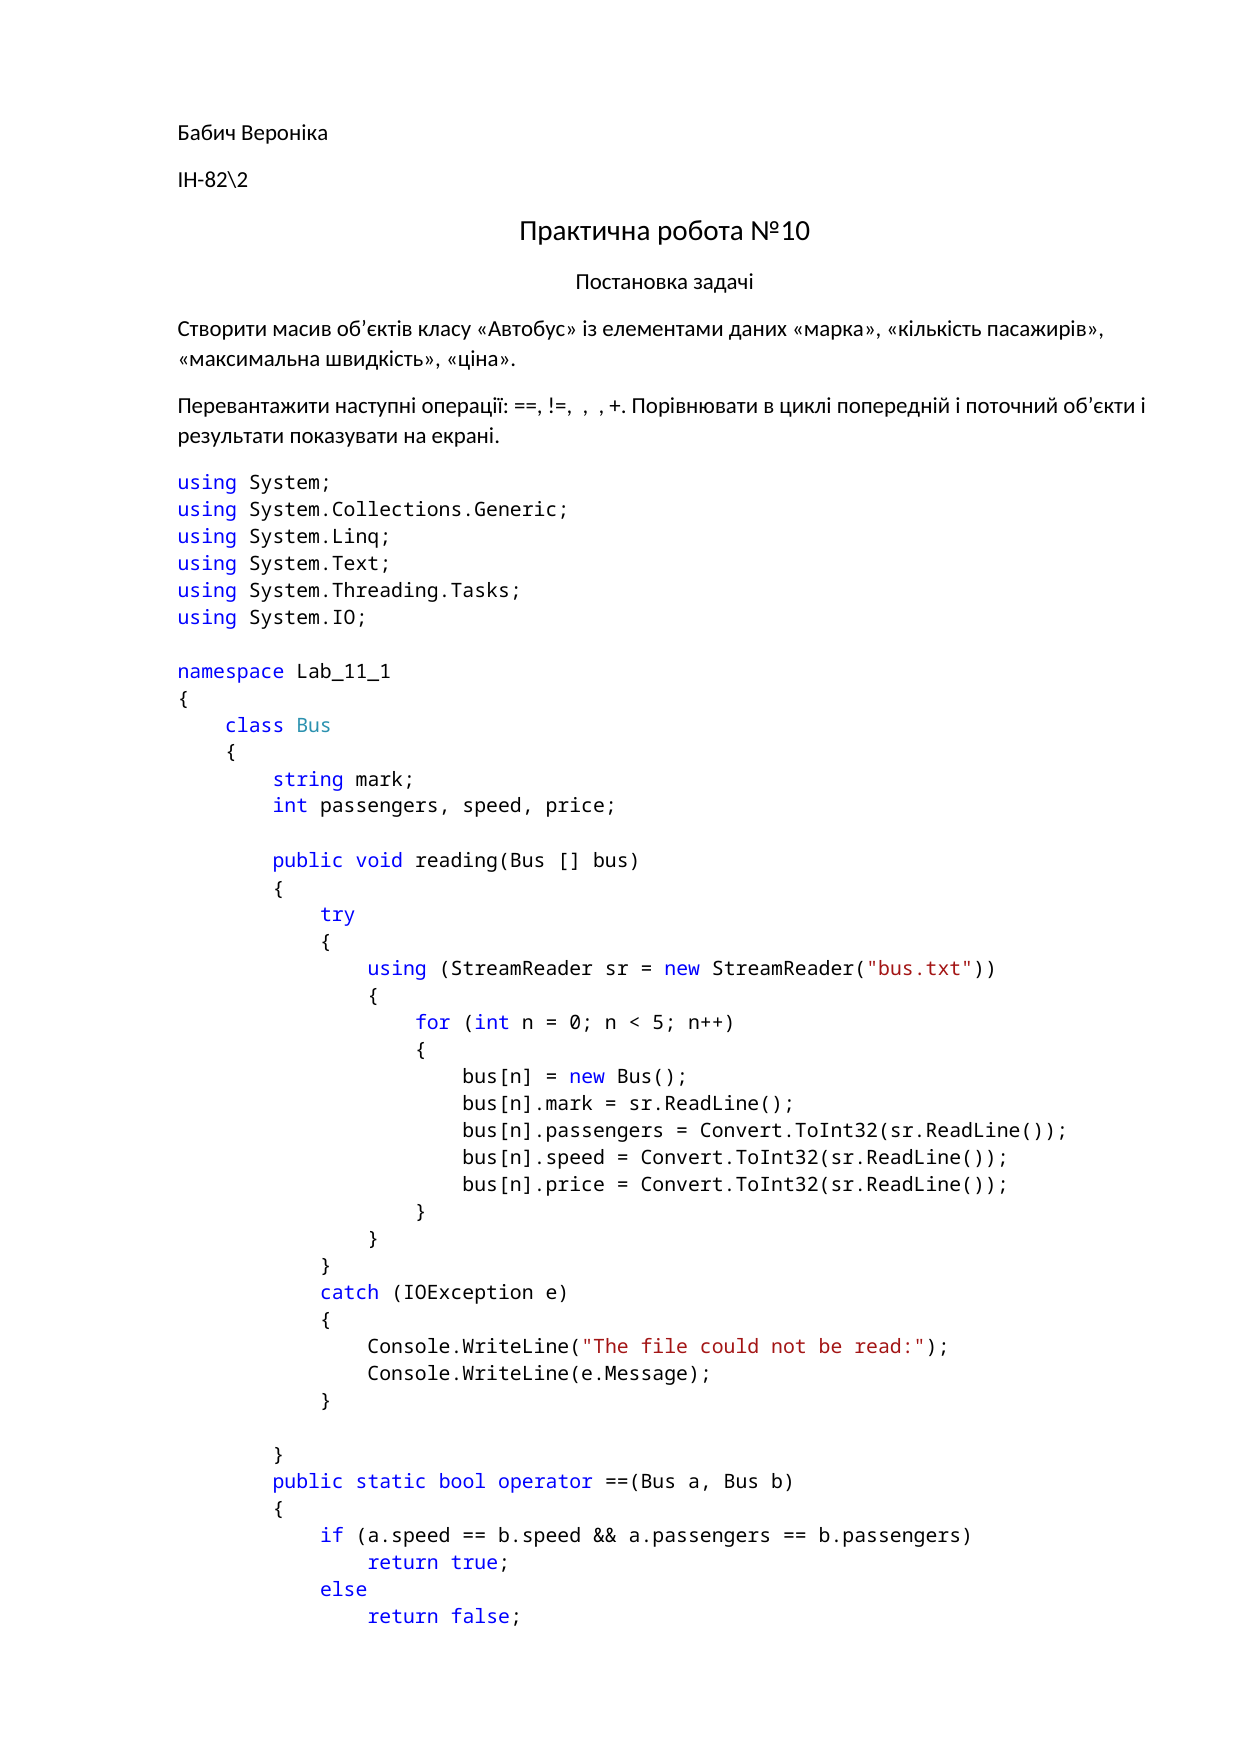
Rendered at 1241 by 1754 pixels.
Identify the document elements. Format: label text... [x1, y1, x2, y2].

text { [177, 1036, 1152, 1063]
text namespace Lab_11_1 [177, 657, 1152, 684]
text Практична робота №10 [177, 212, 1152, 247]
text Console.WriteLine("The file could not be read:"); [177, 1332, 1152, 1359]
text class Bus [177, 711, 1152, 738]
text using System.Linq; [177, 522, 1152, 549]
text Постановка задачі [177, 267, 1152, 295]
text { [177, 738, 1152, 765]
text { [177, 1494, 1152, 1521]
text using System; [177, 468, 1152, 495]
text public static bool operator ==(Bus a, Bus b) [177, 1467, 1152, 1494]
text { [177, 928, 1152, 955]
text bus[n].price = Convert.ToInt32(sr.ReadLine()); [177, 1171, 1152, 1197]
text bus[n].mark = sr.ReadLine(); [177, 1089, 1152, 1117]
text { [177, 982, 1152, 1009]
text catch (IOException e) [177, 1278, 1152, 1305]
text using System.Text; [177, 549, 1152, 576]
text for (int n = 0; n < 5; n++) [177, 1009, 1152, 1036]
text using (StreamReader sr = new StreamReader("bus.txt")) [177, 955, 1152, 982]
text } [177, 1440, 1152, 1467]
text using System.IO; [177, 603, 1152, 630]
text } [177, 1197, 1152, 1224]
text } [177, 1224, 1152, 1251]
text using System.Collections.Generic; [177, 495, 1152, 522]
text } [177, 1386, 1152, 1413]
text Перевантажити наступні операції: ==, !=, , , +. Порівнювати в циклі попередній і поточний об’єкти і результати показувати на екрані. [177, 391, 1152, 449]
text return true; [177, 1548, 1152, 1575]
text else [177, 1575, 1152, 1602]
text } [177, 1251, 1152, 1278]
text ІН-82\2 [177, 165, 1152, 193]
text string mark; [177, 765, 1152, 792]
text Створити масив об’єктів класу «Автобус» із елементами даних «марка», «кількість пасажирів», «максимальна швидкість», «ціна». [177, 314, 1152, 372]
text public void reading(Bus [] bus) [177, 847, 1152, 874]
text Бабич Вероніка [177, 118, 1152, 146]
text bus[n].passengers = Convert.ToInt32(sr.ReadLine()); [177, 1117, 1152, 1143]
text { [177, 684, 1152, 711]
text Console.WriteLine(e.Message); [177, 1359, 1152, 1386]
text return false; [177, 1602, 1152, 1629]
text { [177, 1305, 1152, 1332]
text try [177, 901, 1152, 928]
text bus[n] = new Bus(); [177, 1063, 1152, 1089]
text bus[n].speed = Convert.ToInt32(sr.ReadLine()); [177, 1143, 1152, 1171]
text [177, 1521, 1152, 1548]
text { [177, 874, 1152, 901]
text int passengers, speed, price; [177, 792, 1152, 819]
text using System.Threading.Tasks; [177, 576, 1152, 603]
